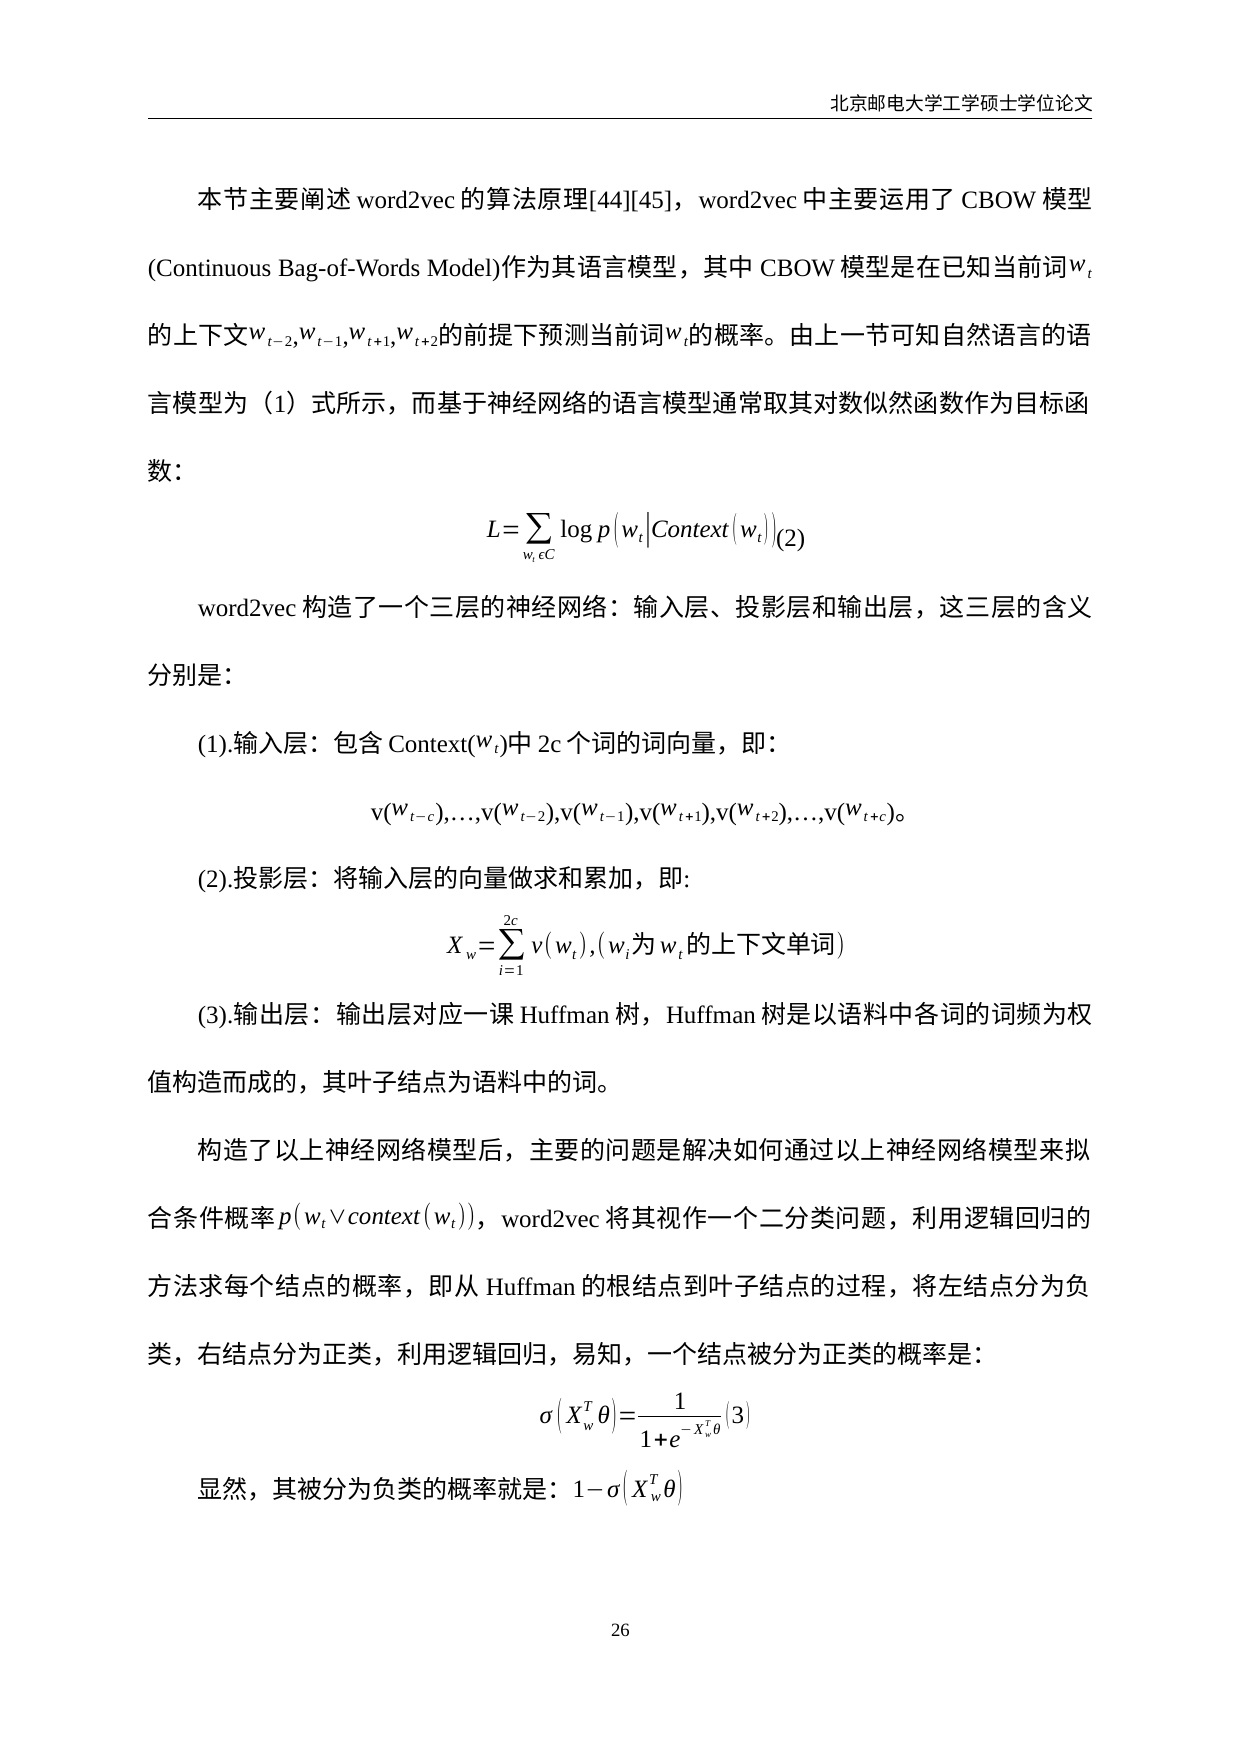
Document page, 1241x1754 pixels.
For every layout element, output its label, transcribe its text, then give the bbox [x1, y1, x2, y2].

text 本节主要阐述word2vec的算法原理[44][45]，word2vec中主要运用了CBOW模型(Continuous Bag-of-Words Model)作为其语言模型，其中CBOW模型是在已知当前词的上下文,,,的前提下预测当前词的概率。由上一节可知自然语言的语言模型为（1）式所示，而基于神经网络的语言模型通常取其对数似然函数作为目标函数： [148, 164, 1092, 503]
text 构造了以上神经网络模型后，主要的问题是解决如何通过以上神经网络模型来拟合条件概率，word2vec将其视作一个二分类问题，利用逻辑回归的方法求每个结点的概率，即从Huffman的根结点到叶子结点的过程，将左结点分为负类，右结点分为正类，利用逻辑回归，易知，一个结点被分为正类的概率是： [148, 1115, 1092, 1386]
text v(),…,v(),v(),v(),v(),…,v()。 [148, 775, 1092, 843]
text 显然，其被分为负类的概率就是： [148, 1454, 1092, 1522]
text (2) [148, 503, 1092, 571]
text (2).投影层：将输入层的向量做求和累加，即: [148, 843, 1092, 911]
text (3).输出层：输出层对应一课Huffman树，Huffman树是以语料中各词的词频为权值构造而成的，其叶子结点为语料中的词。 [148, 979, 1092, 1115]
text word2vec构造了一个三层的神经网络：输入层、投影层和输出层，这三层的含义分别是： [148, 571, 1092, 707]
text (1).输入层：包含Context()中2c个词的词向量，即： [148, 707, 1092, 775]
